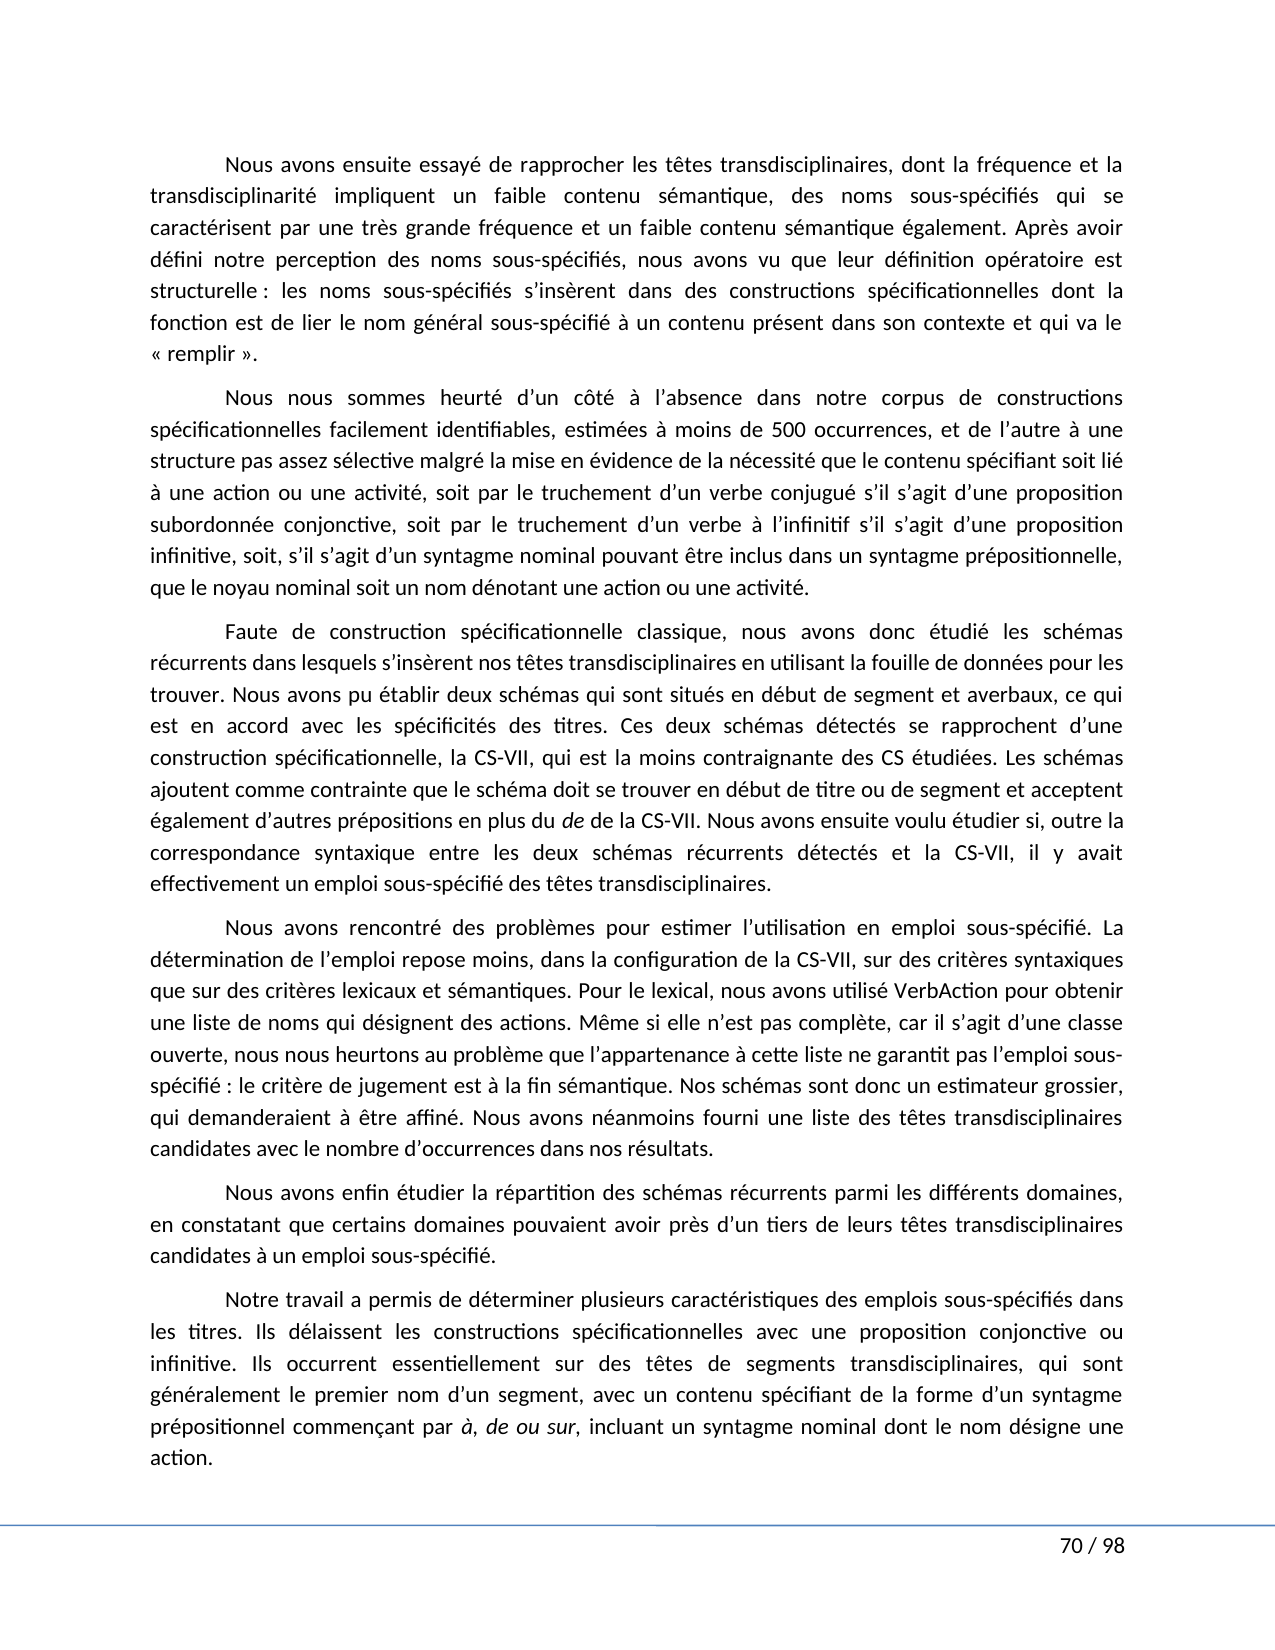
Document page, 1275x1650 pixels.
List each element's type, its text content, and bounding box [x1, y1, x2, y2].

text Nous avons enfin étudier la répartition des schémas récurrents parmi les différents domaines, en constatant que certains domaines pouvaient avoir près d’un tiers de leurs têtes transdisciplinaires candidates à un emploi sous-spécifié. [150, 1178, 1125, 1269]
text Nous avons rencontré des problèmes pour estimer l’utilisation en emploi sous-spécifié. La détermination de l’emploi repose moins, dans la configuration de la CS-VII, sur des critères syntaxiques que sur des critères lexicaux et sémantiques. Pour le lexical, nous avons utilisé VerbAction pour obtenir une liste de noms qui désignent des actions. Même si elle n’est pas complète, car il s’agit d’une classe ouverte, nous nous heurtons au problème que l’appartenance à cette liste ne garantit pas l’emploi sous-spécifié : le critère de jugement est à la fin sémantique. Nos schémas sont donc un estimateur grossier, qui demanderaient à être affiné. Nous avons néanmoins fourni une liste des têtes transdisciplinaires candidates avec le nombre d’occurrences dans nos résultats. [150, 913, 1125, 1162]
text Nous nous sommes heurté d’un côté à l’absence dans notre corpus de constructions spécificationnelles facilement identifiables, estimées à moins de 500 occurrences, et de l’autre à une structure pas assez sélective malgré la mise en évidence de la nécessité que le contenu spécifiant soit lié à une action ou une activité, soit par le truchement d’un verbe conjugué s’il s’agit d’une proposition subordonnée conjonctive, soit par le truchement d’un verbe à l’infinitif s’il s’agit d’une proposition infinitive, soit, s’il s’agit d’un syntagme nominal pouvant être inclus dans un syntagme prépositionnelle, que le noyau nominal soit un nom dénotant une action ou une activité. [150, 383, 1125, 601]
text Faute de construction spécificationnelle classique, nous avons donc étudié les schémas récurrents dans lesquels s’insèrent nos têtes transdisciplinaires en utilisant la fouille de données pour les trouver. Nous avons pu établir deux schémas qui sont situés en début de segment et averbaux, ce qui est en accord avec les spécificités des titres. Ces deux schémas détectés se rapprochent d’une construction spécificationnelle, la CS-VII, qui est la moins contraignante des CS étudiées. Les schémas ajoutent comme contrainte que le schéma doit se trouver en début de titre ou de segment et acceptent également d’autres prépositions en plus du de de la CS-VII. Nous avons ensuite voulu étudier si, outre la correspondance syntaxique entre les deux schémas récurrents détectés et la CS-VII, il y avait effectivement un emploi sous-spécifié des têtes transdisciplinaires. [150, 617, 1125, 897]
text Nous avons ensuite essayé de rapprocher les têtes transdisciplinaires, dont la fréquence et la transdisciplinarité impliquent un faible contenu sémantique, des noms sous-spécifiés qui se caractérisent par une très grande fréquence et un faible contenu sémantique également. Après avoir défini notre perception des noms sous-spécifiés, nous avons vu que leur définition opératoire est structurelle : les noms sous-spécifiés s’insèrent dans des constructions spécificationnelles dont la fonction est de lier le nom général sous-spécifié à un contenu présent dans son contexte et qui va le « remplir ». [150, 150, 1125, 367]
text Notre travail a permis de déterminer plusieurs caractéristiques des emplois sous-spécifiés dans les titres. Ils délaissent les constructions spécificationnelles avec une proposition conjonctive ou infinitive. Ils occurrent essentiellement sur des têtes de segments transdisciplinaires, qui sont généralement le premier nom d’un segment, avec un contenu spécifiant de la forme d’un syntagme prépositionnel commençant par à, de ou sur, incluant un syntagme nominal dont le nom désigne une action. [150, 1286, 1125, 1471]
